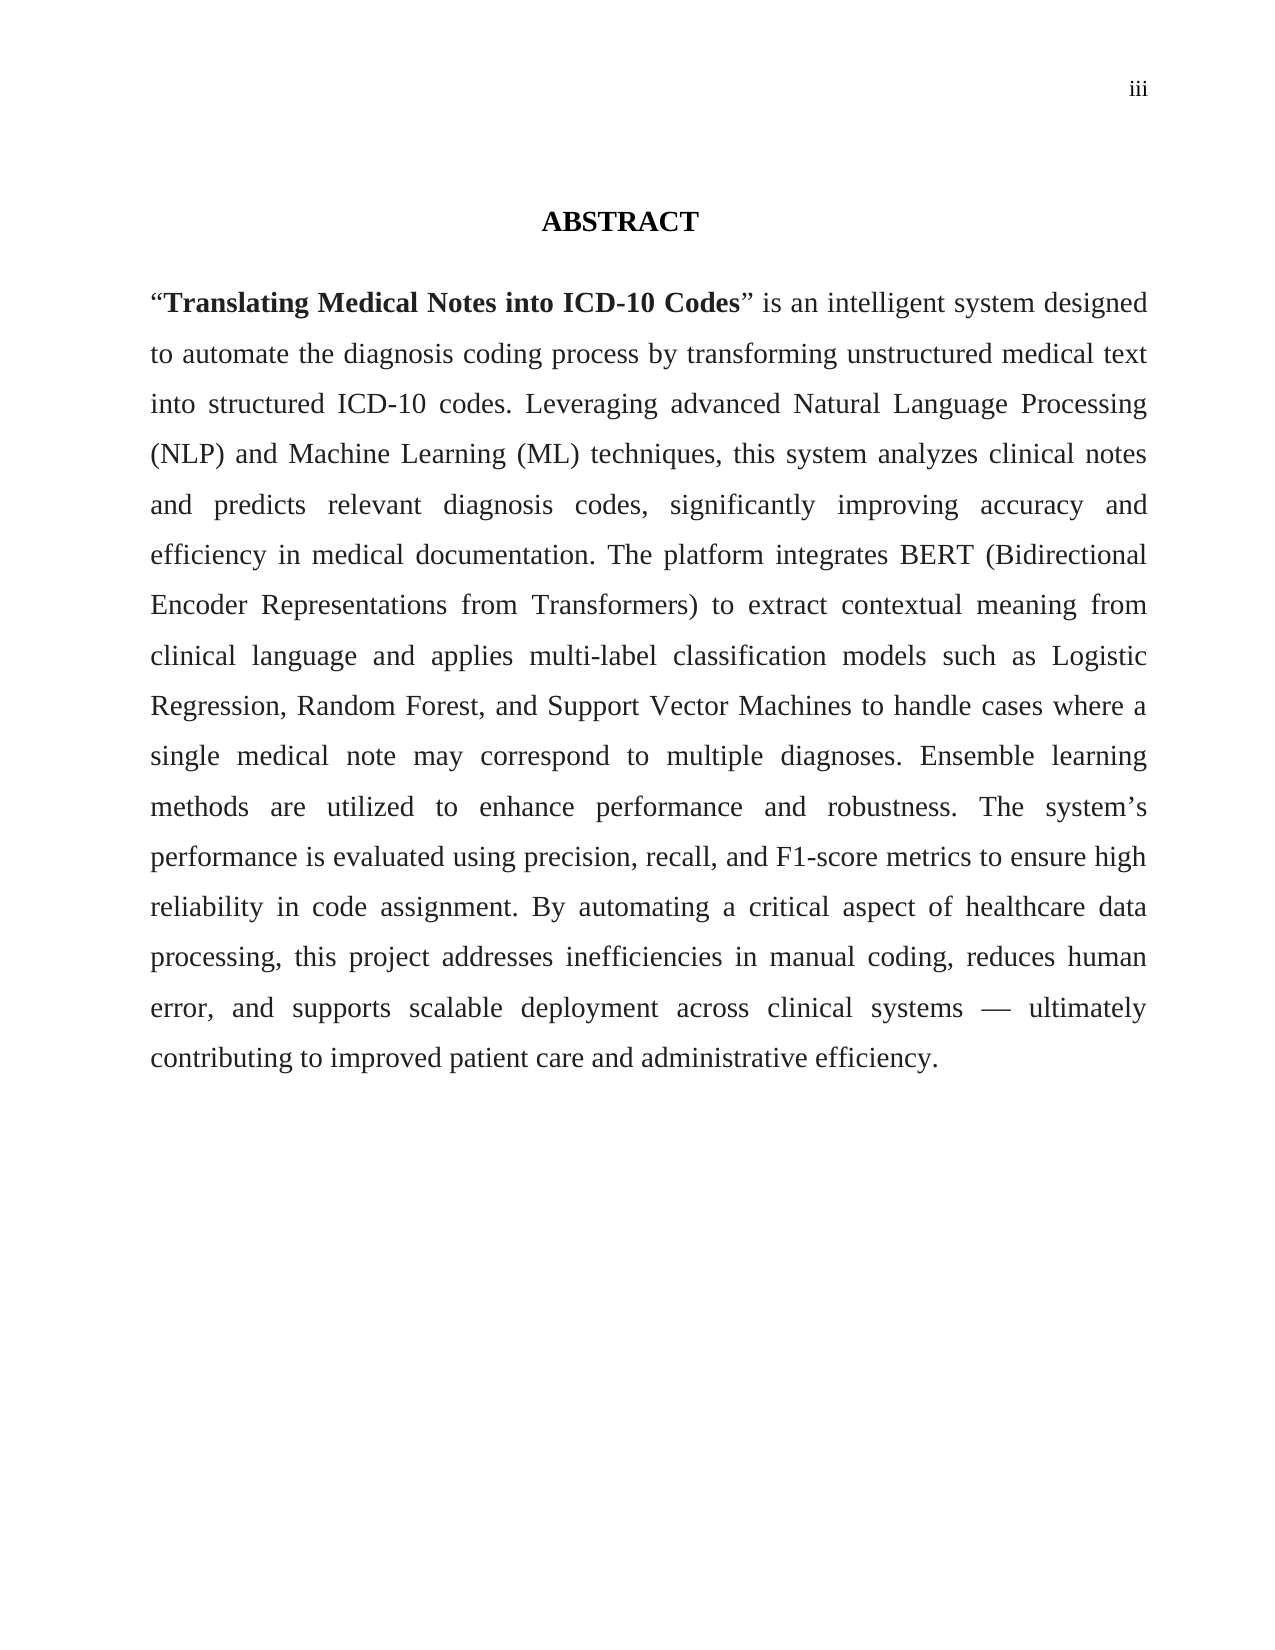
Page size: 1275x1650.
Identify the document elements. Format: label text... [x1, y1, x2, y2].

subtitle ABSTRACT [133, 204, 717, 237]
subtitle “Translating Medical Notes into ICD-10 Codes” is an intelligent system designed to automate the diagnosis coding process by transforming unstructured medical text into structured ICD-10 codes. Leveraging advanced Natural Language Processing (NLP) and Machine Learning (ML) techniques, this system analyzes clinical notes and predicts relevant diagnosis codes, significantly improving accuracy and efficiency in medical documentation. The platform integrates BERT (Bidirectional Encoder Representations from Transformers) to extract contextual meaning from clinical language and applies multi-label classification models such as Logistic Regression, Random Forest, and Support Vector Machines to handle cases where a single medical note may correspond to multiple diagnoses. Ensemble learning methods are utilized to enhance performance and robustness. The system’s performance is evaluated using precision, recall, and F1-score metrics to ensure high reliability in code assignment. By automating a critical aspect of healthcare data processing, this project addresses inefficiencies in manual coding, reduces human error, and supports scalable deployment across clinical systems — ultimately contributing to improved patient care and administrative efficiency. [150, 286, 1148, 1074]
